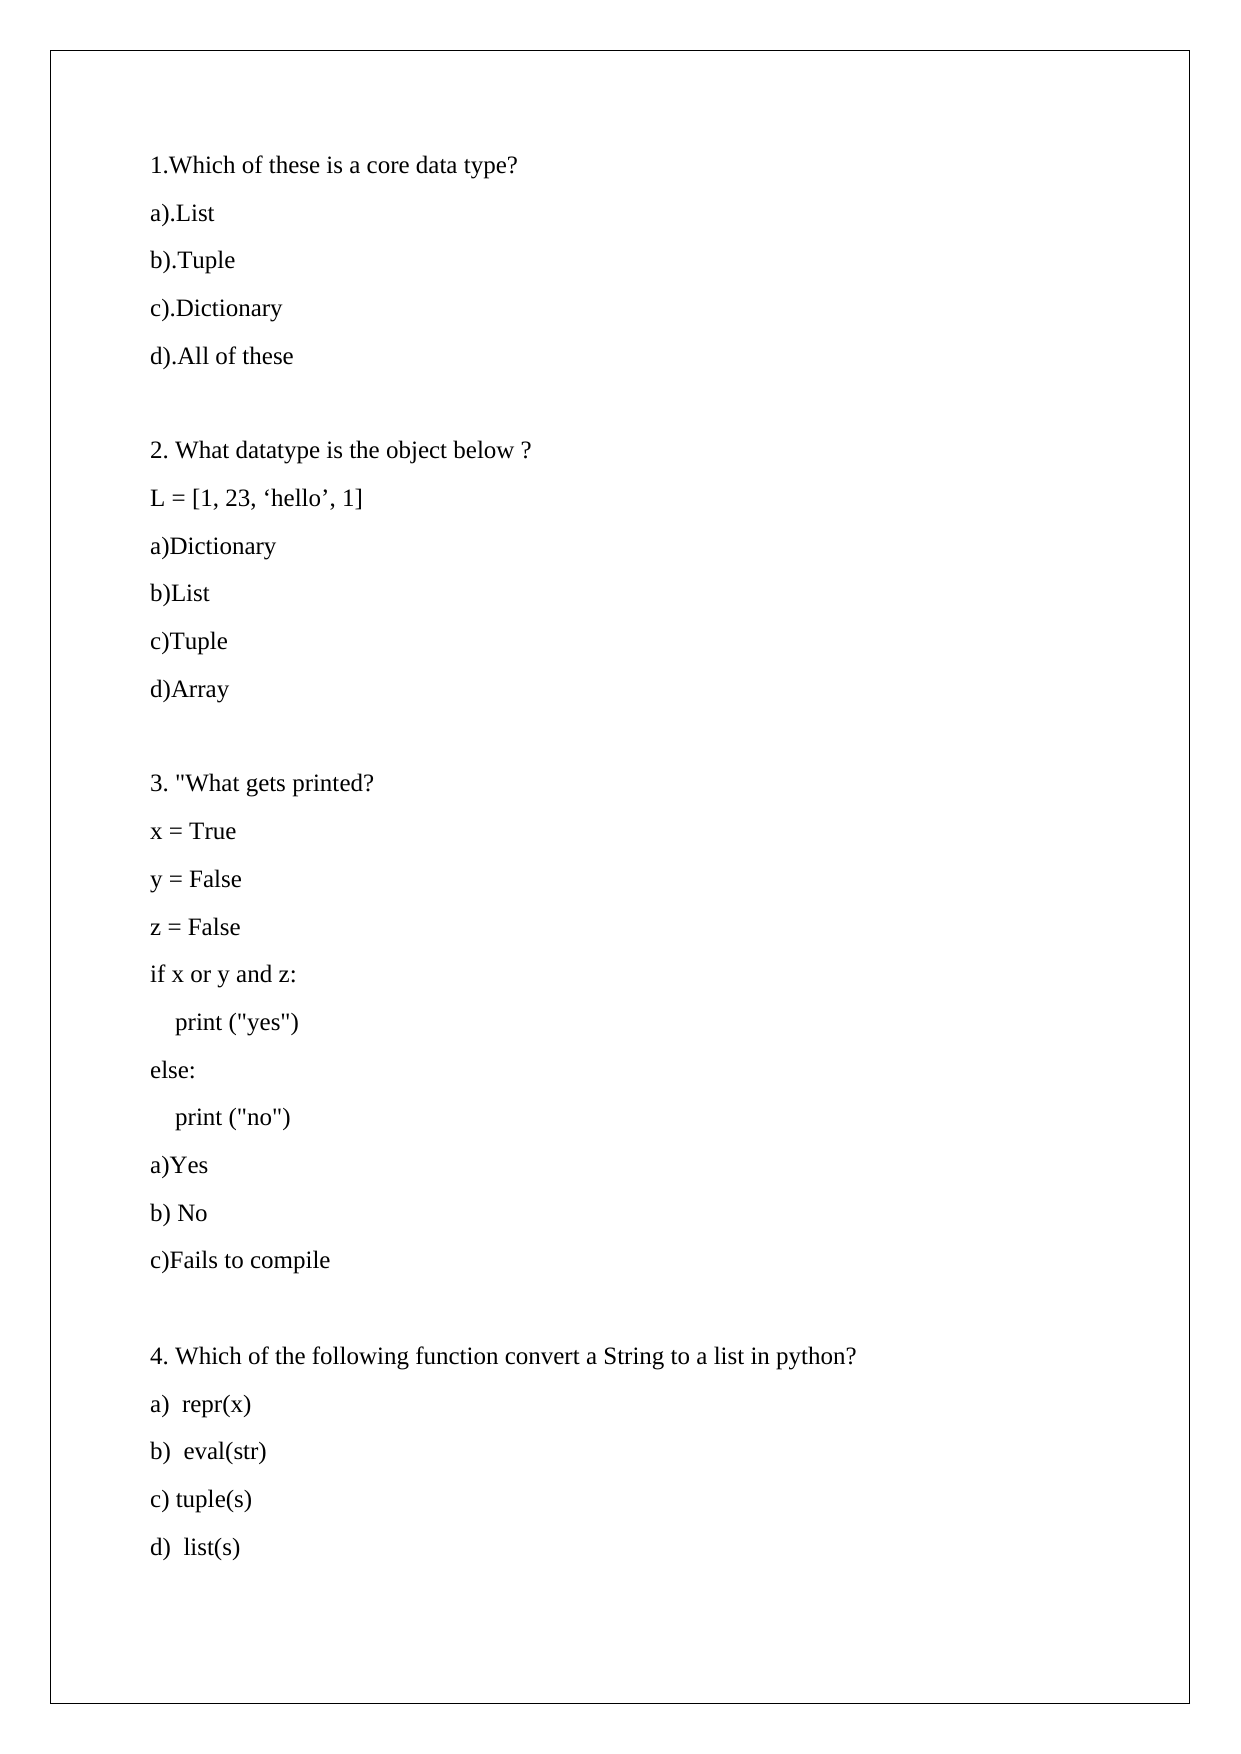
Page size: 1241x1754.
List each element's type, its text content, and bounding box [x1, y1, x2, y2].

text a).List [150, 198, 1090, 226]
text print ("yes") [150, 1007, 1090, 1036]
text z = False [150, 912, 1090, 940]
text L = [1, 23, ‘hello’, 1] [150, 483, 1090, 512]
text 2. What datatype is the object below ? [150, 435, 1090, 464]
text b)List [150, 578, 1090, 607]
text b) No [150, 1198, 1090, 1227]
text x = True [150, 816, 1090, 845]
text 3. "What gets printed? [150, 768, 1090, 797]
text if x or y and z: [150, 959, 1090, 988]
text 1.Which of these is a core data type? [150, 150, 1090, 179]
text a)Yes [150, 1150, 1090, 1179]
text a) repr(x) [150, 1389, 1090, 1417]
text b) eval(str) [150, 1436, 1090, 1465]
text b).Tuple [150, 245, 1090, 274]
text c)Tuple [150, 626, 1090, 655]
text d).All of these [150, 341, 1090, 369]
text c).Dictionary [150, 293, 1090, 322]
text 4. Which of the following function convert a String to a list in python? [150, 1341, 1090, 1370]
text d) list(s) [150, 1532, 1090, 1561]
text else: [150, 1055, 1090, 1083]
text d)Array [150, 674, 1090, 703]
text c)Fails to compile [150, 1246, 1090, 1274]
text y = False [150, 864, 1090, 893]
text c) tuple(s) [150, 1484, 1090, 1513]
text print ("no") [150, 1102, 1090, 1131]
text a)Dictionary [150, 531, 1090, 559]
